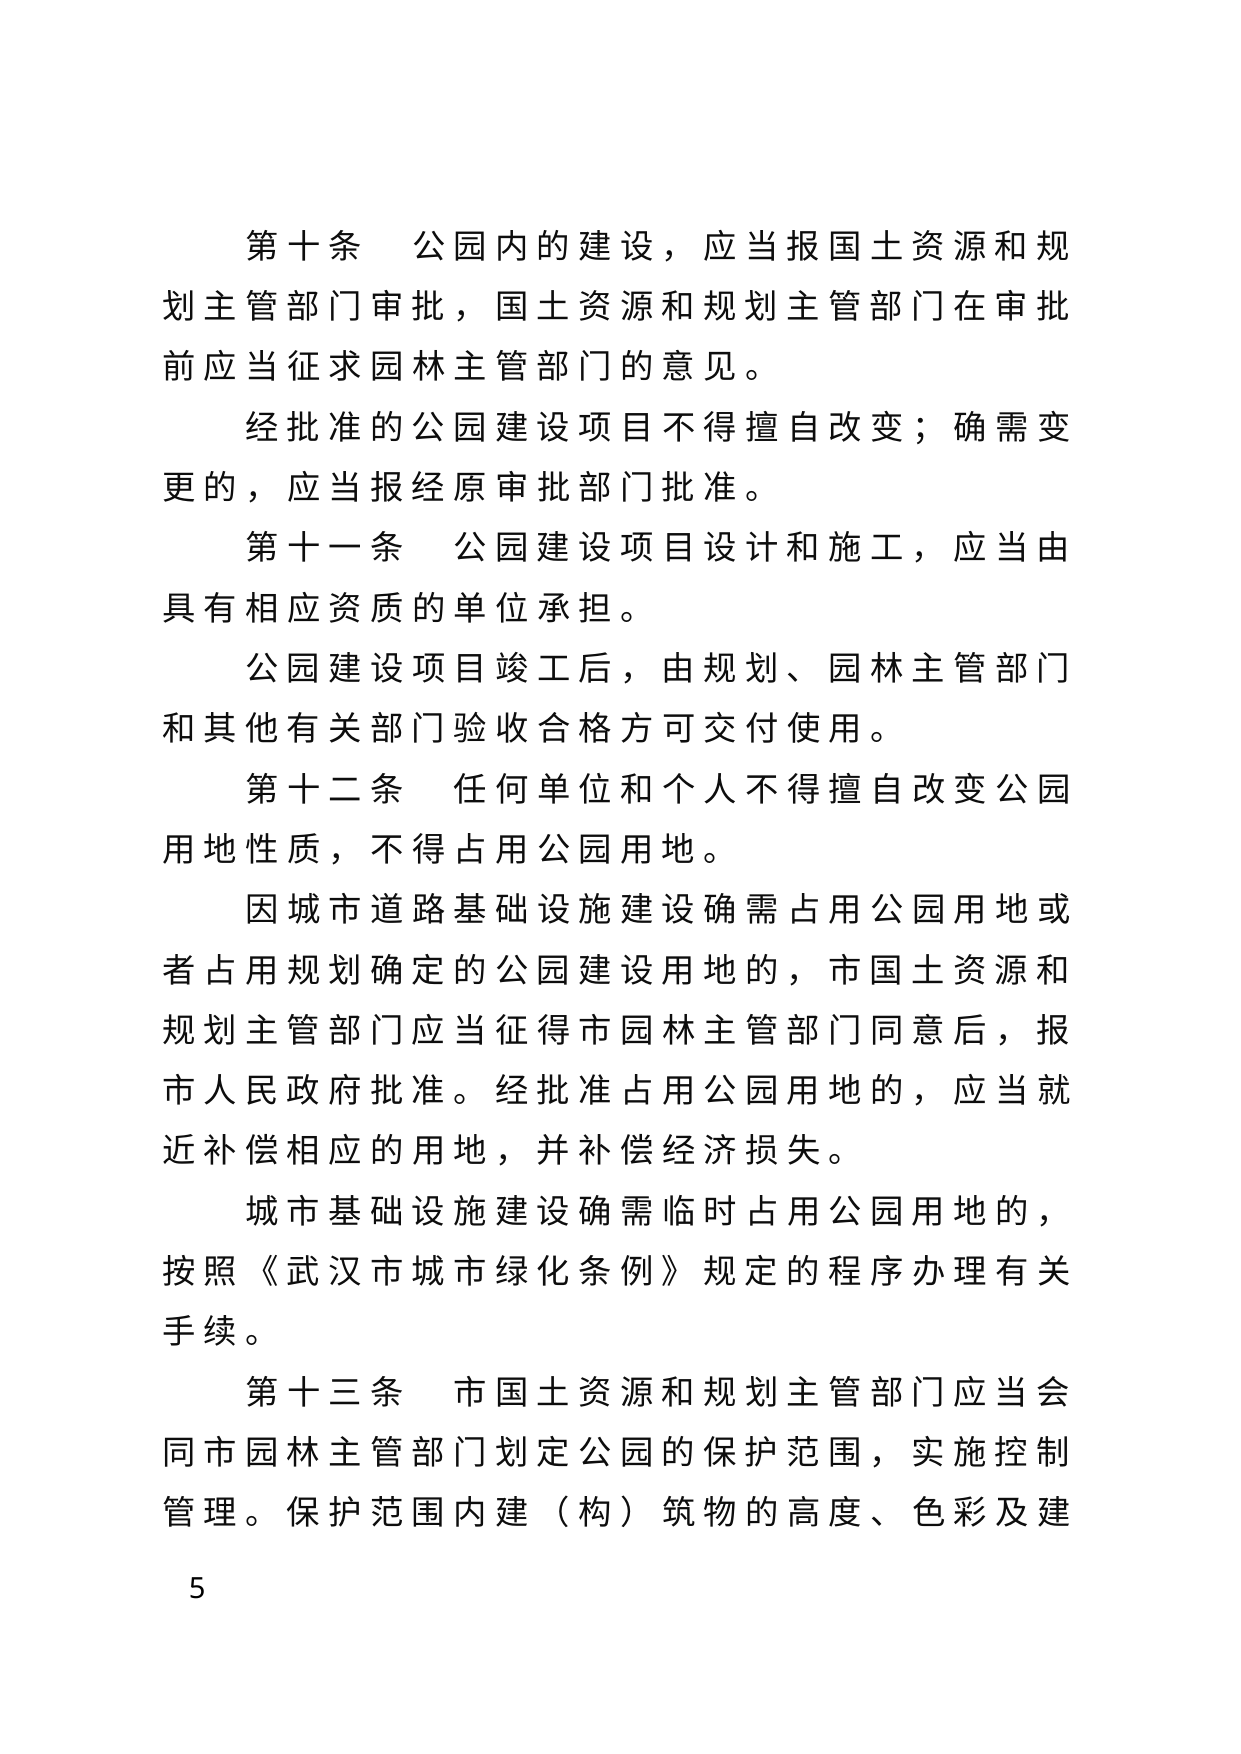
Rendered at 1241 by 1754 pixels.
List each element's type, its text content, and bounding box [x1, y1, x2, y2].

text 第十一条 公园建设项目设计和施工，应当由具有相应资质的单位承担。 [162, 515, 1078, 636]
text 第十条 公园内的建设，应当报国土资源和规划主管部门审批，国土资源和规划主管部门在审批前应当征求园林主管部门的意见。 [162, 213, 1078, 394]
text 经批准的公园建设项目不得擅自改变；确需变更的，应当报经原审批部门批准。 [162, 394, 1078, 515]
text 城市基础设施建设确需临时占用公园用地的，按照《武汉市城市绿化条例》规定的程序办理有关手续。 [162, 1178, 1078, 1359]
text 因城市道路基础设施建设确需占用公园用地或者占用规划确定的公园建设用地的，市国土资源和规划主管部门应当征得市园林主管部门同意后，报市人民政府批准。经批准占用公园用地的，应当就近补偿相应的用地，并补偿经济损失。 [162, 877, 1078, 1178]
text 公园建设项目竣工后，由规划、园林主管部门和其他有关部门验收合格方可交付使用。 [162, 636, 1078, 756]
text 第十二条 任何单位和个人不得擅自改变公园用地性质，不得占用公园用地。 [162, 756, 1078, 877]
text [162, 1359, 1078, 1540]
